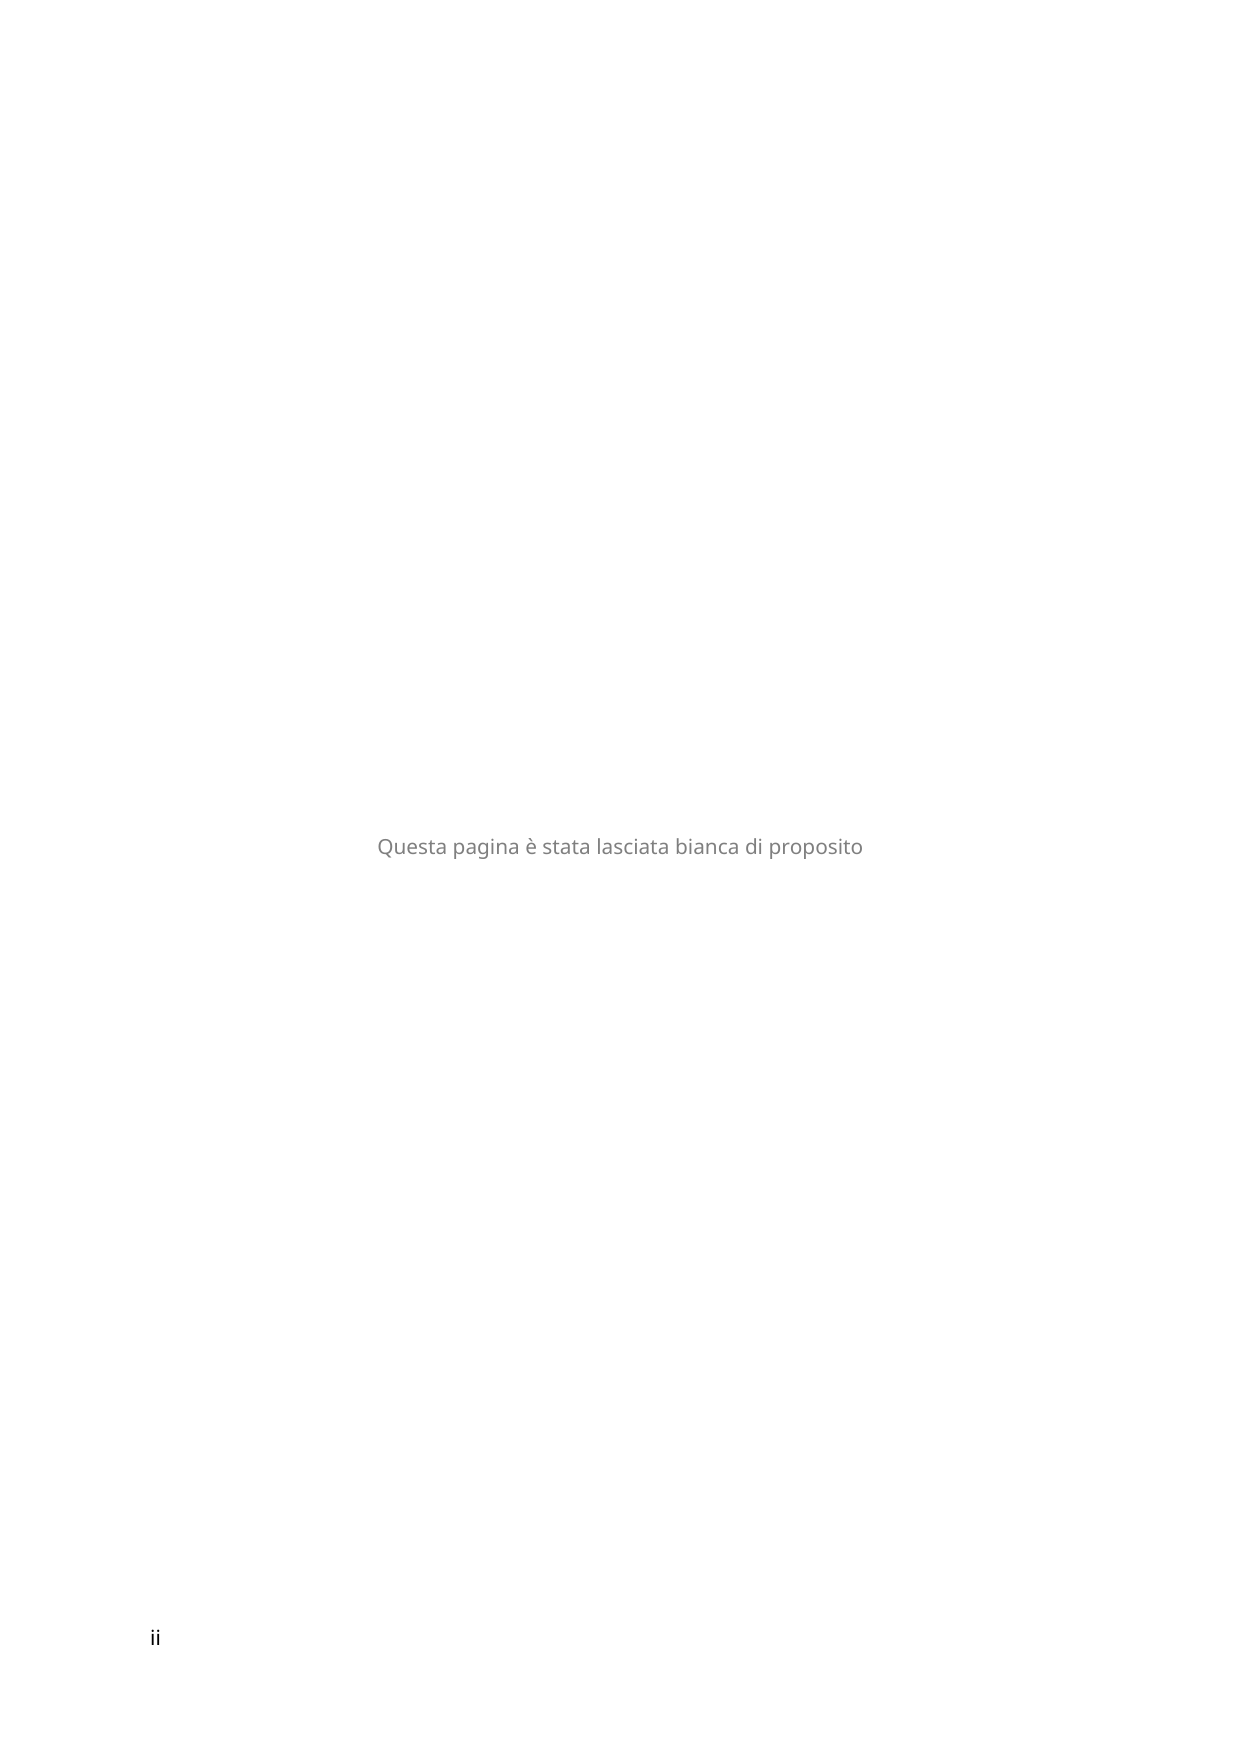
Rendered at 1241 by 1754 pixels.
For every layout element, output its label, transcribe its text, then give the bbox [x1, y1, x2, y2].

text Questa pagina è stata lasciata bianca di proposito [150, 832, 1090, 861]
